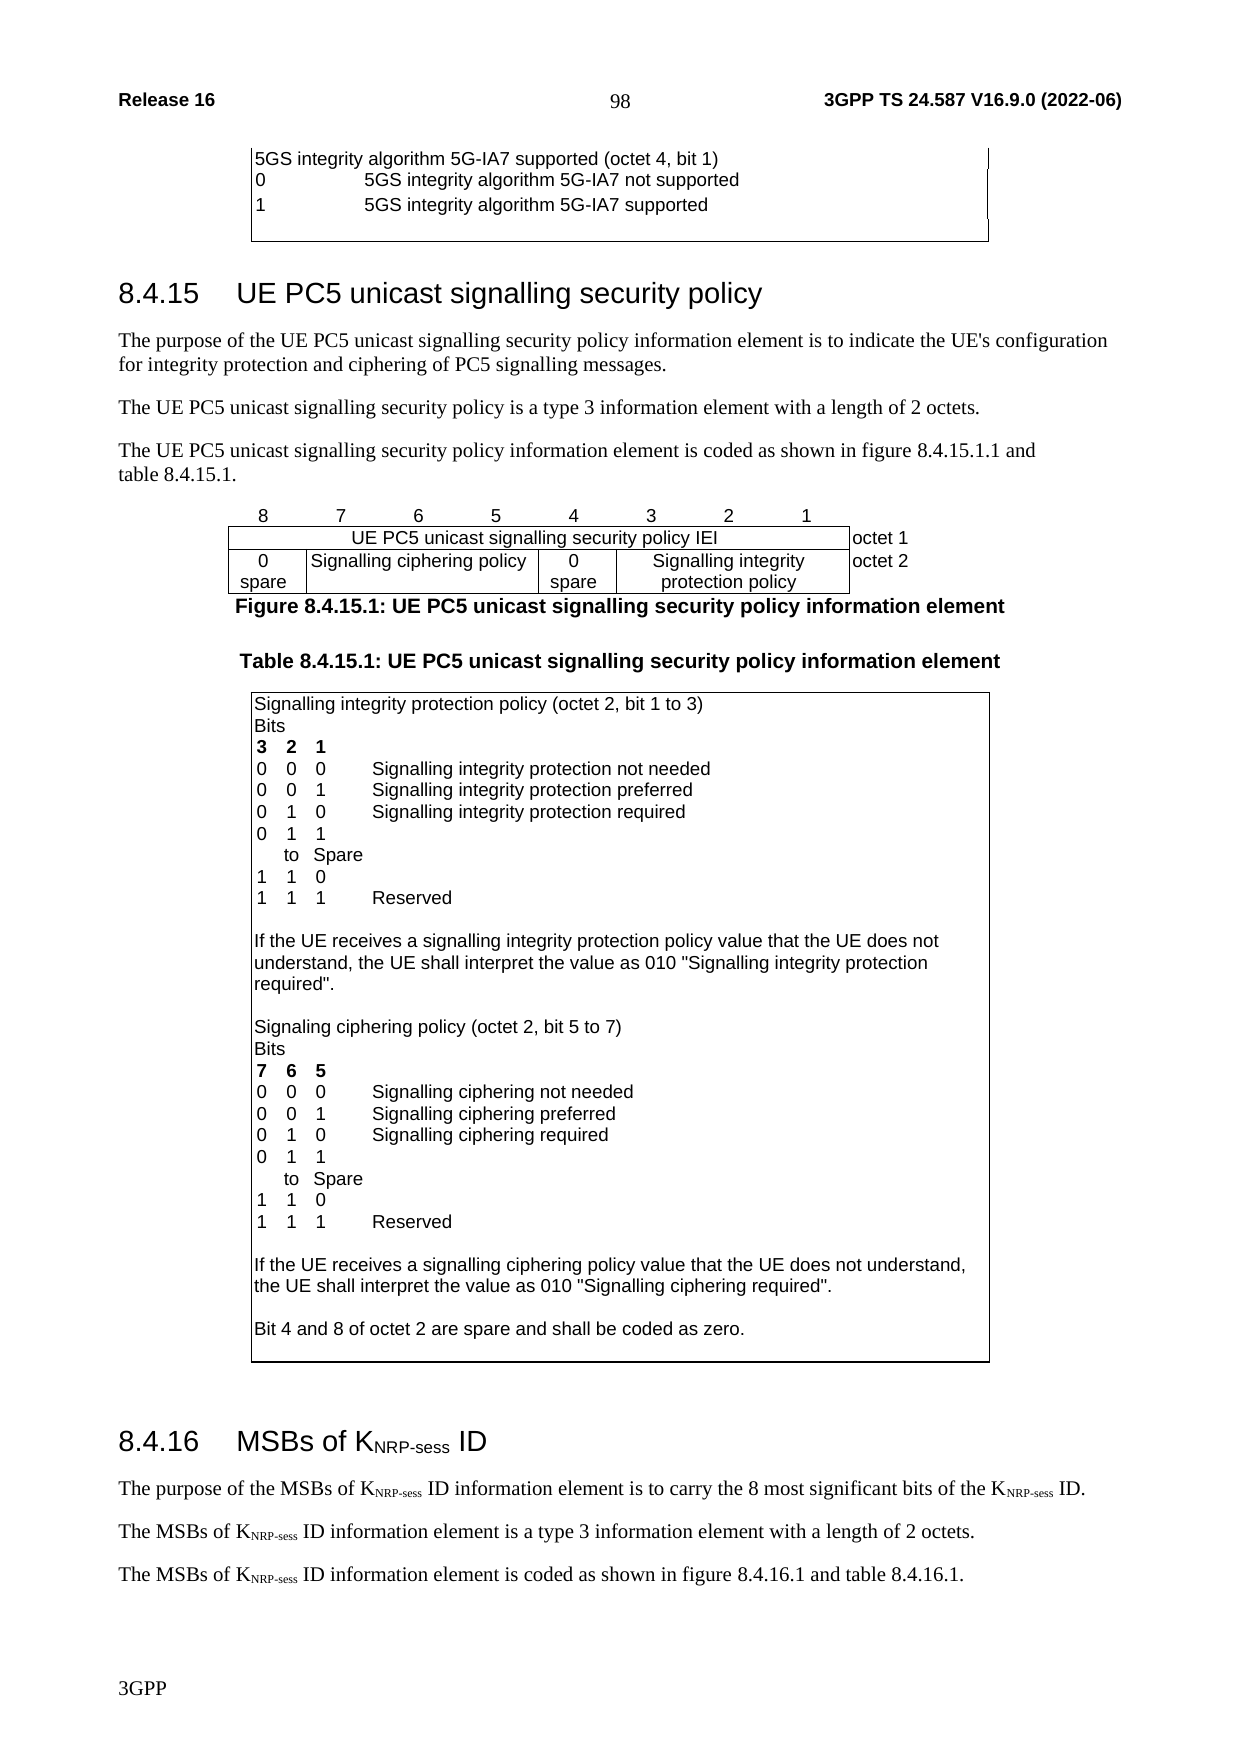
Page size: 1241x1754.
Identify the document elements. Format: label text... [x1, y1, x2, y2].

text The purpose of the UE PC5 unicast signalling security policy information element is to indicate the UE's configuration for integrity protection and ciphering of PC5 signalling messages. [118, 328, 1122, 376]
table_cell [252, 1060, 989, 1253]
text The MSBs of KNRP-sess ID information element is a type 3 information element with a length of 2 octets. [118, 1519, 1122, 1543]
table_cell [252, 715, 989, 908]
text Figure 8.4.15.1: UE PC5 unicast signalling security policy information element [118, 594, 1122, 618]
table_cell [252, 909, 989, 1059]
text The MSBs of KNRP-sess ID information element is coded as shown in figure 8.4.16.1 and table 8.4.16.1. [118, 1562, 1122, 1586]
subtitle 8.4.16 MSBs of KNRP-sess ID [118, 1424, 1122, 1457]
subtitle 8.4.15 UE PC5 unicast signalling security policy [118, 276, 1122, 309]
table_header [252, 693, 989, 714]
text The purpose of the MSBs of KNRP-sess ID information element is to carry the 8 most significant bits of the KNRP-sess ID. [118, 1476, 1122, 1500]
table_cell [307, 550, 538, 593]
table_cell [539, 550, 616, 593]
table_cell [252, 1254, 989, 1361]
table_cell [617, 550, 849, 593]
text The UE PC5 unicast signalling security policy is a type 3 information element with a length of 2 octets. [118, 395, 1122, 419]
text The UE PC5 unicast signalling security policy information element is coded as shown in figure 8.4.15.1.1 and table 8.4.15.1. [118, 438, 1122, 486]
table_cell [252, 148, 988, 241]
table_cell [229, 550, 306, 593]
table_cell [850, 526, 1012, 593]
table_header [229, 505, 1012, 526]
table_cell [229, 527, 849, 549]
text Table 8.4.15.1: UE PC5 unicast signalling security policy information element [118, 649, 1122, 673]
